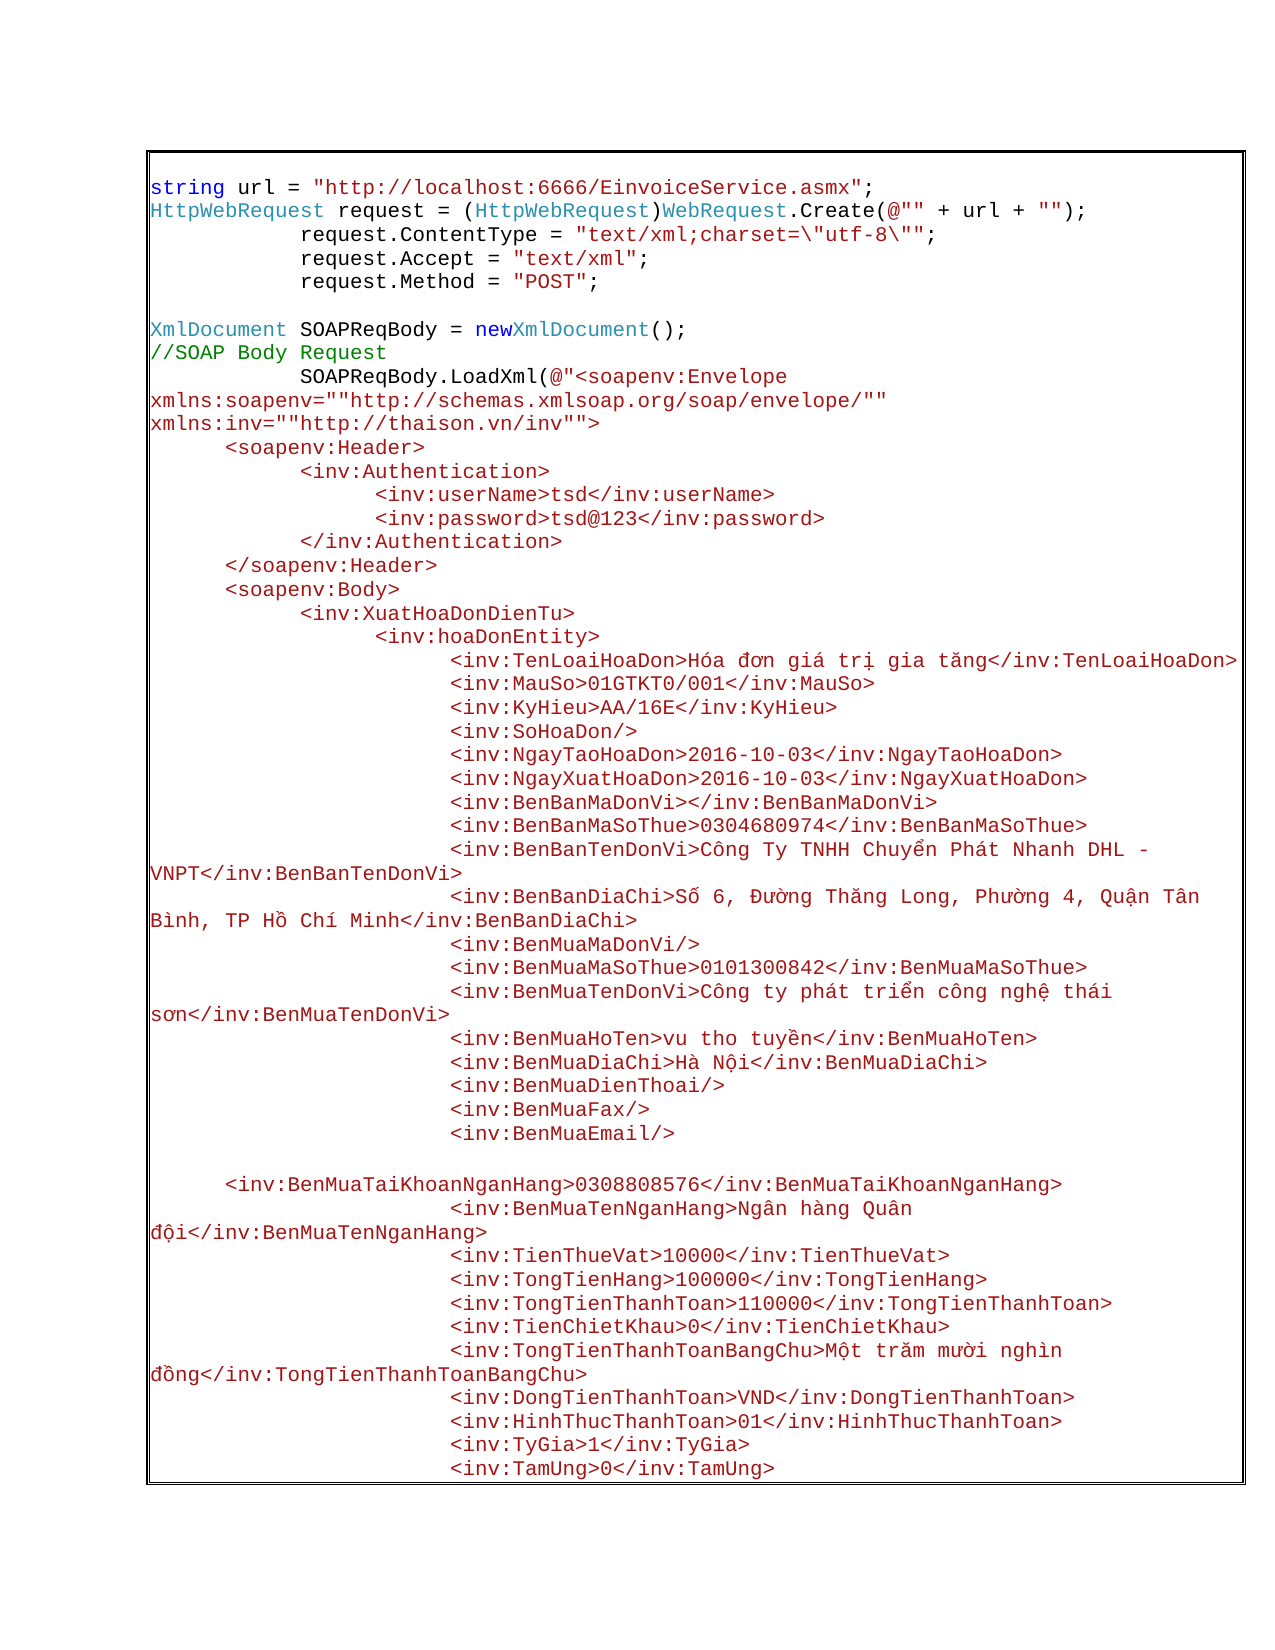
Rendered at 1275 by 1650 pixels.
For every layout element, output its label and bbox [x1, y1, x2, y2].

table_cell [150, 153, 1242, 1482]
